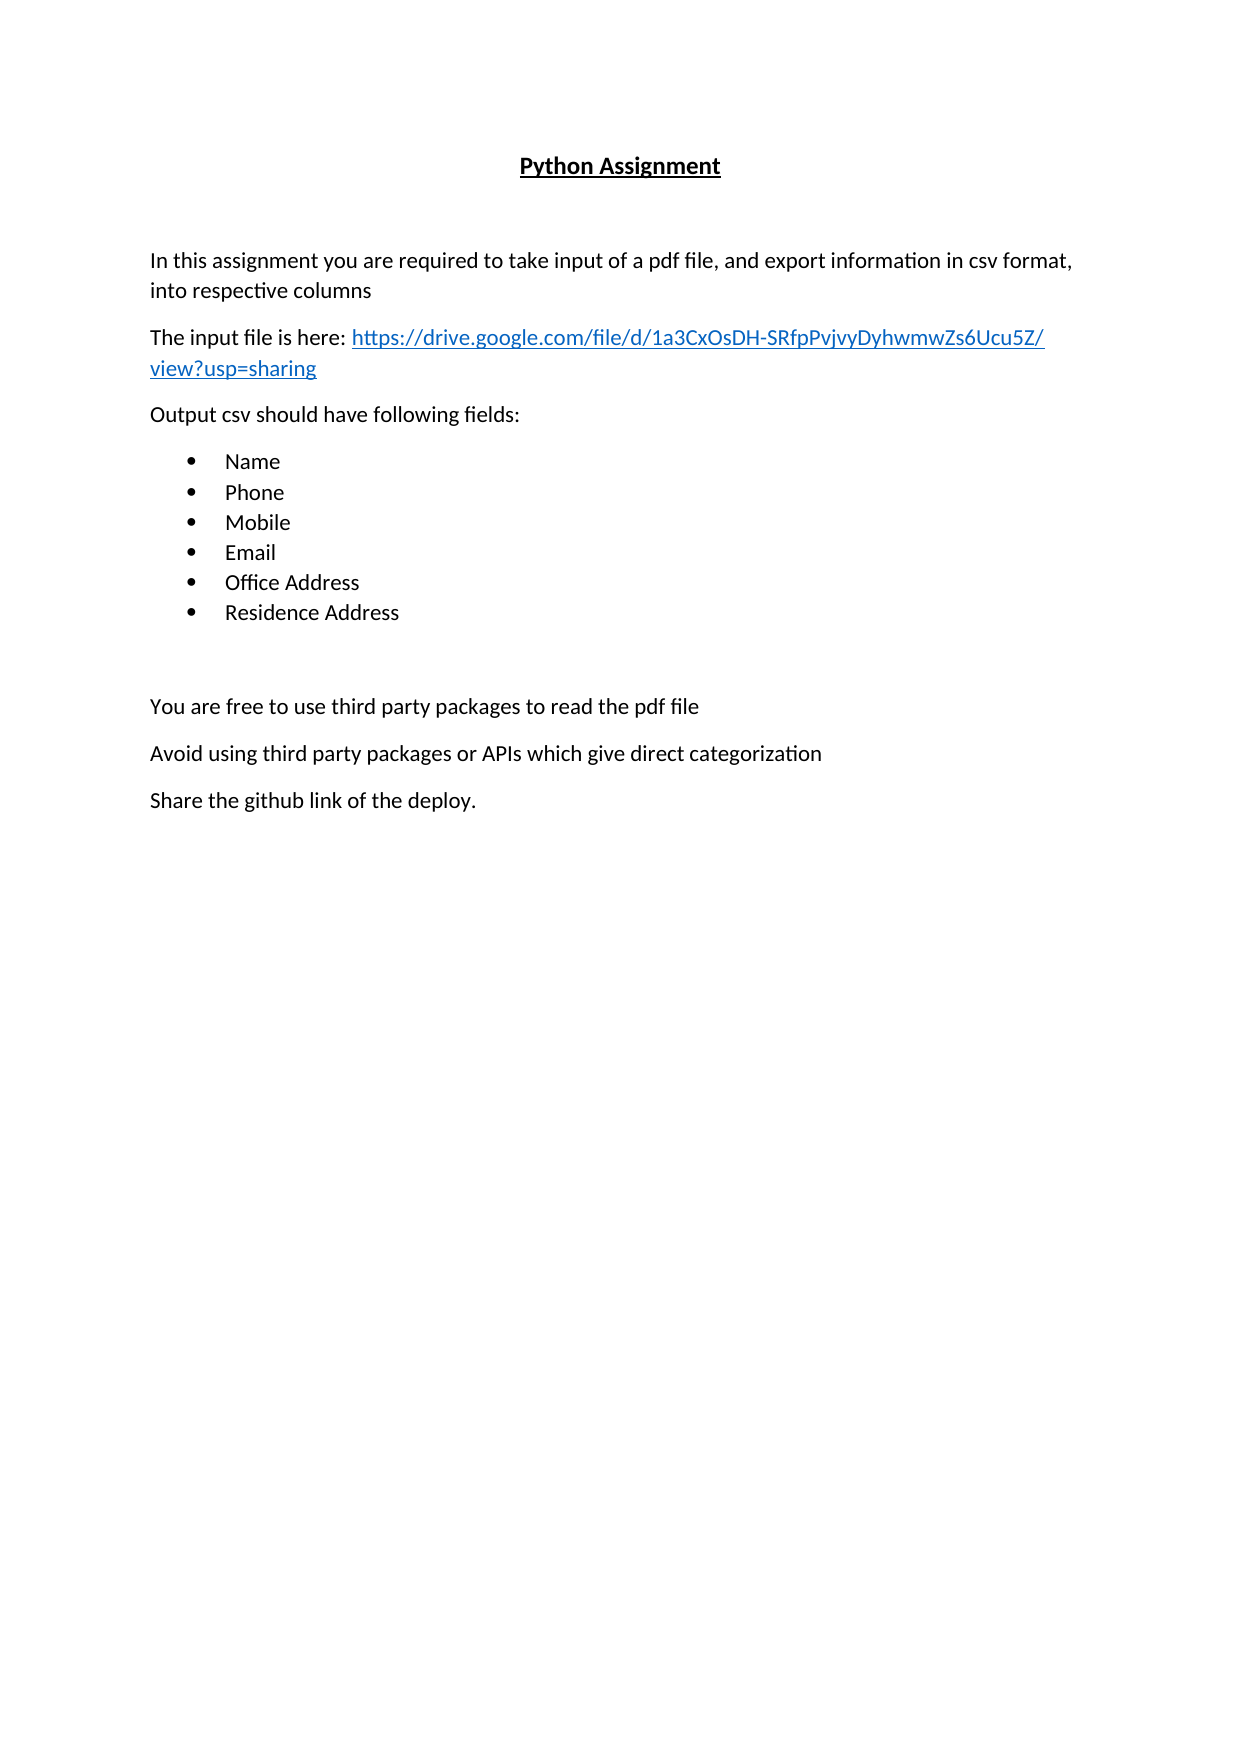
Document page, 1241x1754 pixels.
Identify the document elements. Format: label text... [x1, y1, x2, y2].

list Office Address [187, 568, 1090, 596]
text Python Assignment [150, 150, 1090, 181]
text You are free to use third party packages to read the pdf file [150, 692, 1090, 720]
list Name [187, 447, 1090, 476]
list Residence Address [187, 598, 1090, 627]
text In this assignment you are required to take input of a pdf file, and export information in csv format, into respective columns [150, 246, 1090, 305]
text Avoid using third party packages or APIs which give direct categorization [150, 739, 1090, 767]
text The input file is here: https://drive.google.com/file/d/1a3CxOsDH-SRfpPvjvyDyhwmwZs6Ucu5Z/view?usp=sharing [150, 323, 1090, 382]
list Phone [187, 478, 1090, 506]
list Email [187, 538, 1090, 566]
text Share the github link of the deploy. [150, 786, 1090, 814]
text Output csv should have following fields: [150, 401, 1090, 429]
list Mobile [187, 508, 1090, 536]
